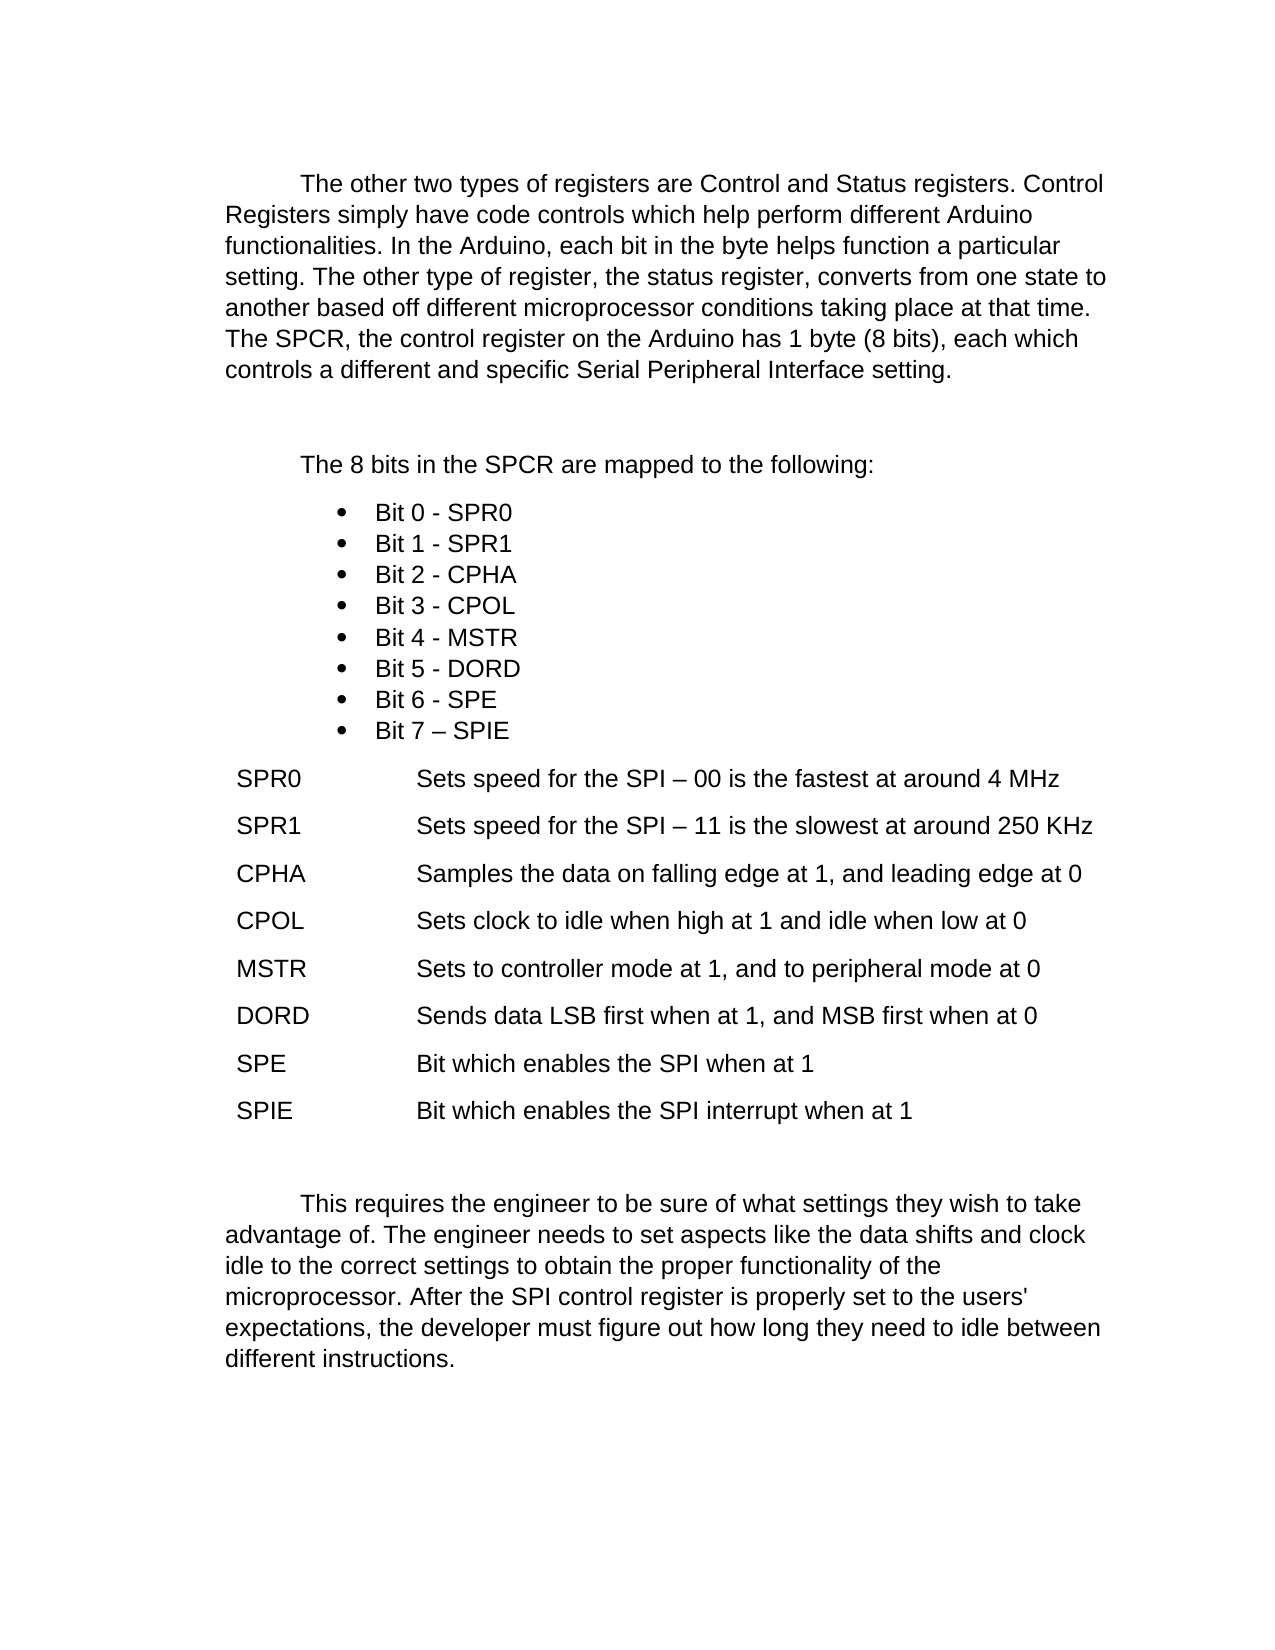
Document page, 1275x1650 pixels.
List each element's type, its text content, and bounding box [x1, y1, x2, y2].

table_cell Bit which enables the SPI interrupt when at 1 [405, 1096, 1125, 1144]
list Bit 3 - CPOL [337, 591, 1125, 620]
table_cell CPOL [225, 906, 405, 954]
table_cell CPHA [225, 859, 405, 906]
text The 8 bits in the SPCR are mapped to the following: [225, 450, 1125, 479]
table_cell Samples the data on falling edge at 1, and leading edge at 0 [405, 859, 1125, 906]
table_cell Sends data LSB first when at 1, and MSB first when at 0 [405, 1001, 1125, 1049]
list Bit 4 - MSTR [337, 622, 1125, 651]
text The other two types of registers are Control and Status registers. Control Registers simply have code controls which help perform different Arduino functionalities. In the Arduino, each bit in the byte helps function a particular setting. The other type of register, the status register, converts from one state to another based off different microprocessor conditions taking place at that time. The SPCR, the control register on the Arduino has 1 byte (8 bits), each which controls a different and specific Serial Peripheral Interface setting. [225, 168, 1125, 383]
table_cell Bit which enables the SPI when at 1 [405, 1049, 1125, 1096]
list Bit 0 - SPR0 [337, 498, 1125, 527]
text This requires the engineer to be sure of what settings they wish to take advantage of. The engineer needs to set aspects like the data shifts and clock idle to the correct settings to obtain the proper functionality of the microprocessor. After the SPI control register is properly set to the users' expectations, the developer must figure out how long they need to idle between different instructions. [225, 1189, 1125, 1373]
list Bit 7 – SPIE [337, 716, 1125, 745]
table_cell SPE [225, 1049, 405, 1096]
list Bit 6 - SPE [337, 685, 1125, 714]
table_cell SPIE [225, 1096, 405, 1144]
table_cell Sets speed for the SPI – 11 is the slowest at around 250 KHz [405, 811, 1125, 859]
list Bit 1 - SPR1 [337, 529, 1125, 558]
table_header Sets speed for the SPI – 00 is the fastest at around 4 MHz [405, 764, 1125, 811]
table_header SPR0 [225, 764, 405, 811]
table_cell Sets clock to idle when high at 1 and idle when low at 0 [405, 906, 1125, 954]
table_cell SPR1 [225, 811, 405, 859]
table_cell Sets to controller mode at 1, and to peripheral mode at 0 [405, 954, 1125, 1001]
list Bit 5 - DORD [337, 654, 1125, 682]
list Bit 2 - CPHA [337, 560, 1125, 589]
table_cell DORD [225, 1001, 405, 1049]
table_cell MSTR [225, 954, 405, 1001]
